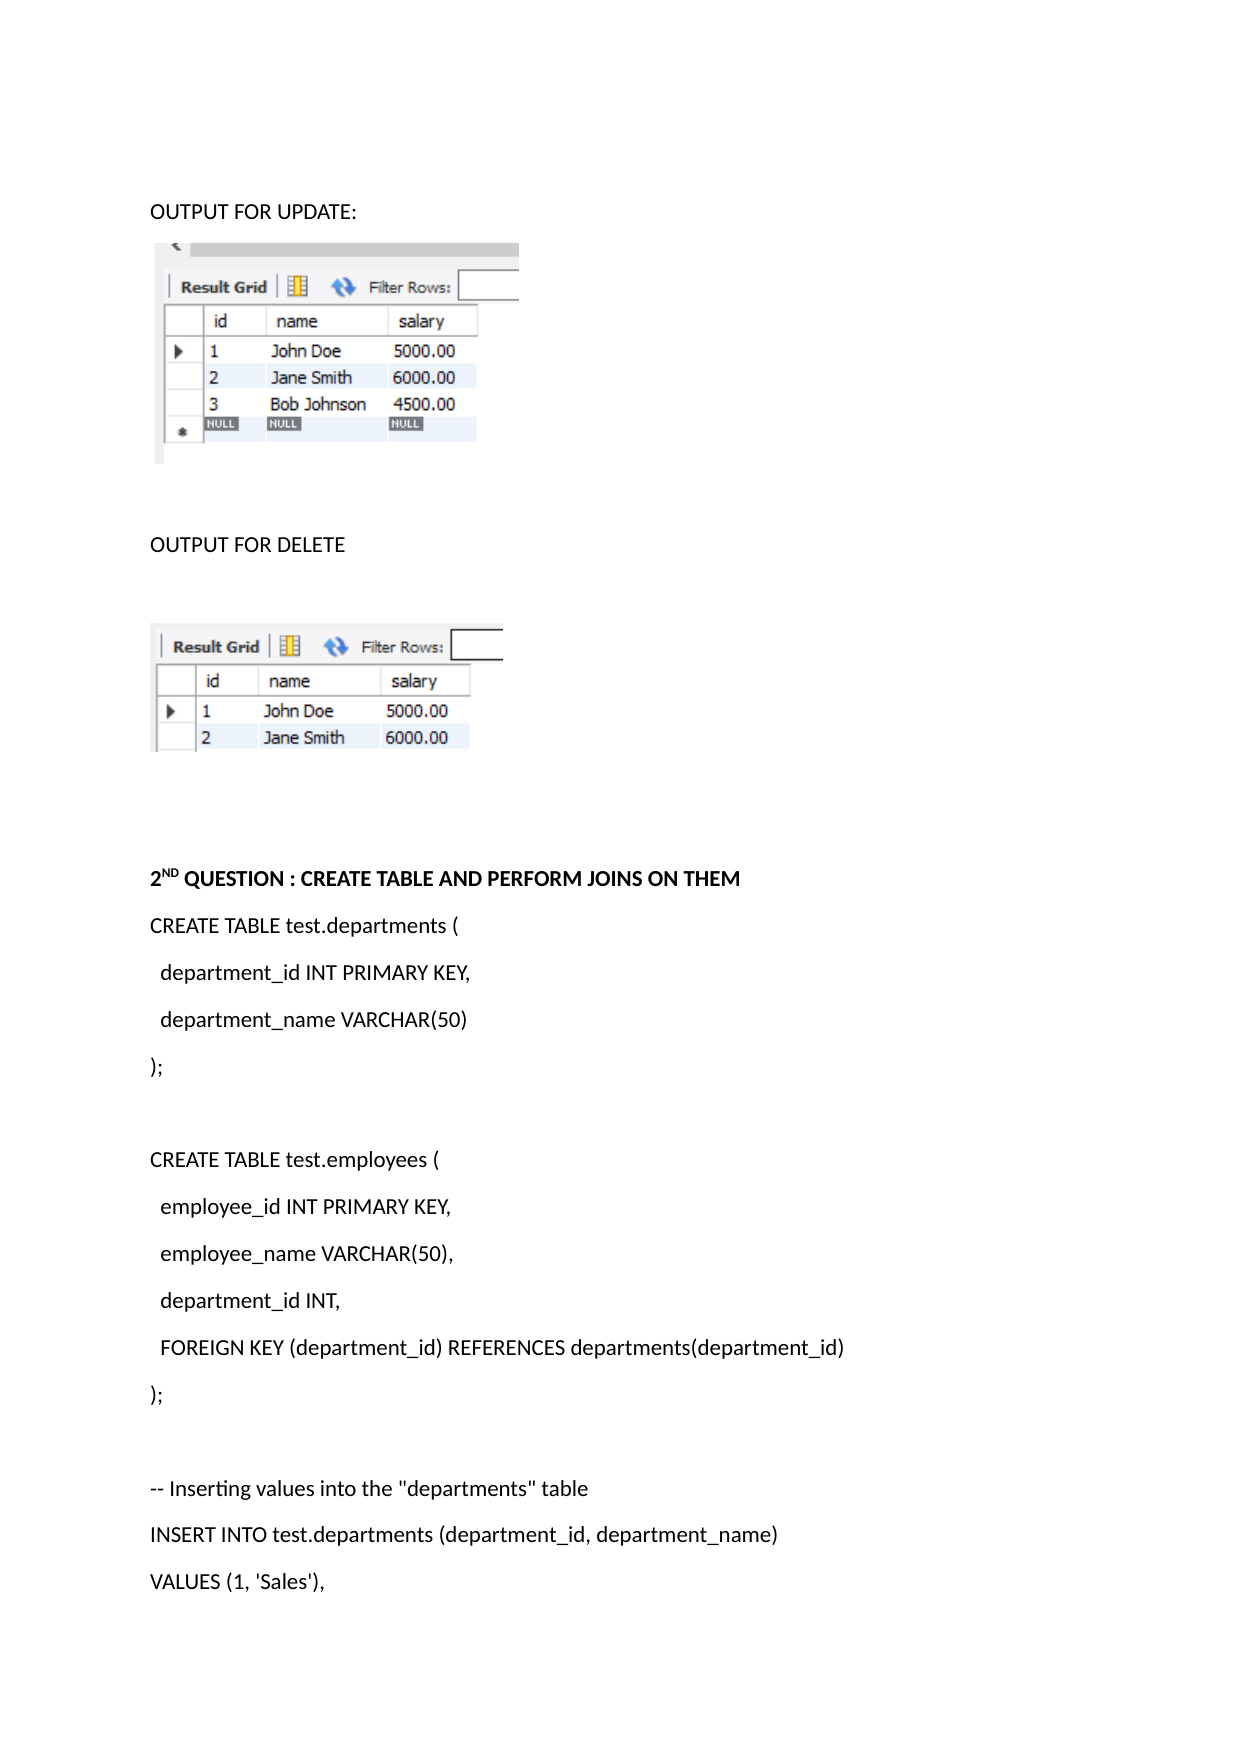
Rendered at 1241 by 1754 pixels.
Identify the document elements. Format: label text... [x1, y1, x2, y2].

text CREATE TABLE test.departments ( [150, 911, 1090, 939]
text ); [150, 1380, 1090, 1408]
text FOREIGN KEY (department_id) REFERENCES departments(department_id) [150, 1333, 1090, 1361]
text VALUES (1, 'Sales'), [150, 1567, 1090, 1595]
text employee_name VARCHAR(50), [150, 1239, 1090, 1267]
text CREATE TABLE test.employees ( [150, 1146, 1090, 1173]
text INSERT INTO test.departments (department_id, department_name) [150, 1521, 1090, 1548]
text department_id INT PRIMARY KEY, [150, 958, 1090, 986]
text 2ND QUESTION : CREATE TABLE AND PERFORM JOINS ON THEM [150, 864, 1090, 892]
text department_id INT, [150, 1286, 1090, 1314]
text OUTPUT FOR DELETE [150, 530, 1090, 558]
text OUTPUT FOR UPDATE: [150, 197, 1090, 225]
text -- Inserting values into the "departments" table [150, 1474, 1090, 1502]
picture [150, 243, 519, 464]
text employee_id INT PRIMARY KEY, [150, 1192, 1090, 1220]
picture [150, 623, 504, 752]
text ); [150, 1052, 1090, 1080]
text department_name VARCHAR(50) [150, 1005, 1090, 1033]
